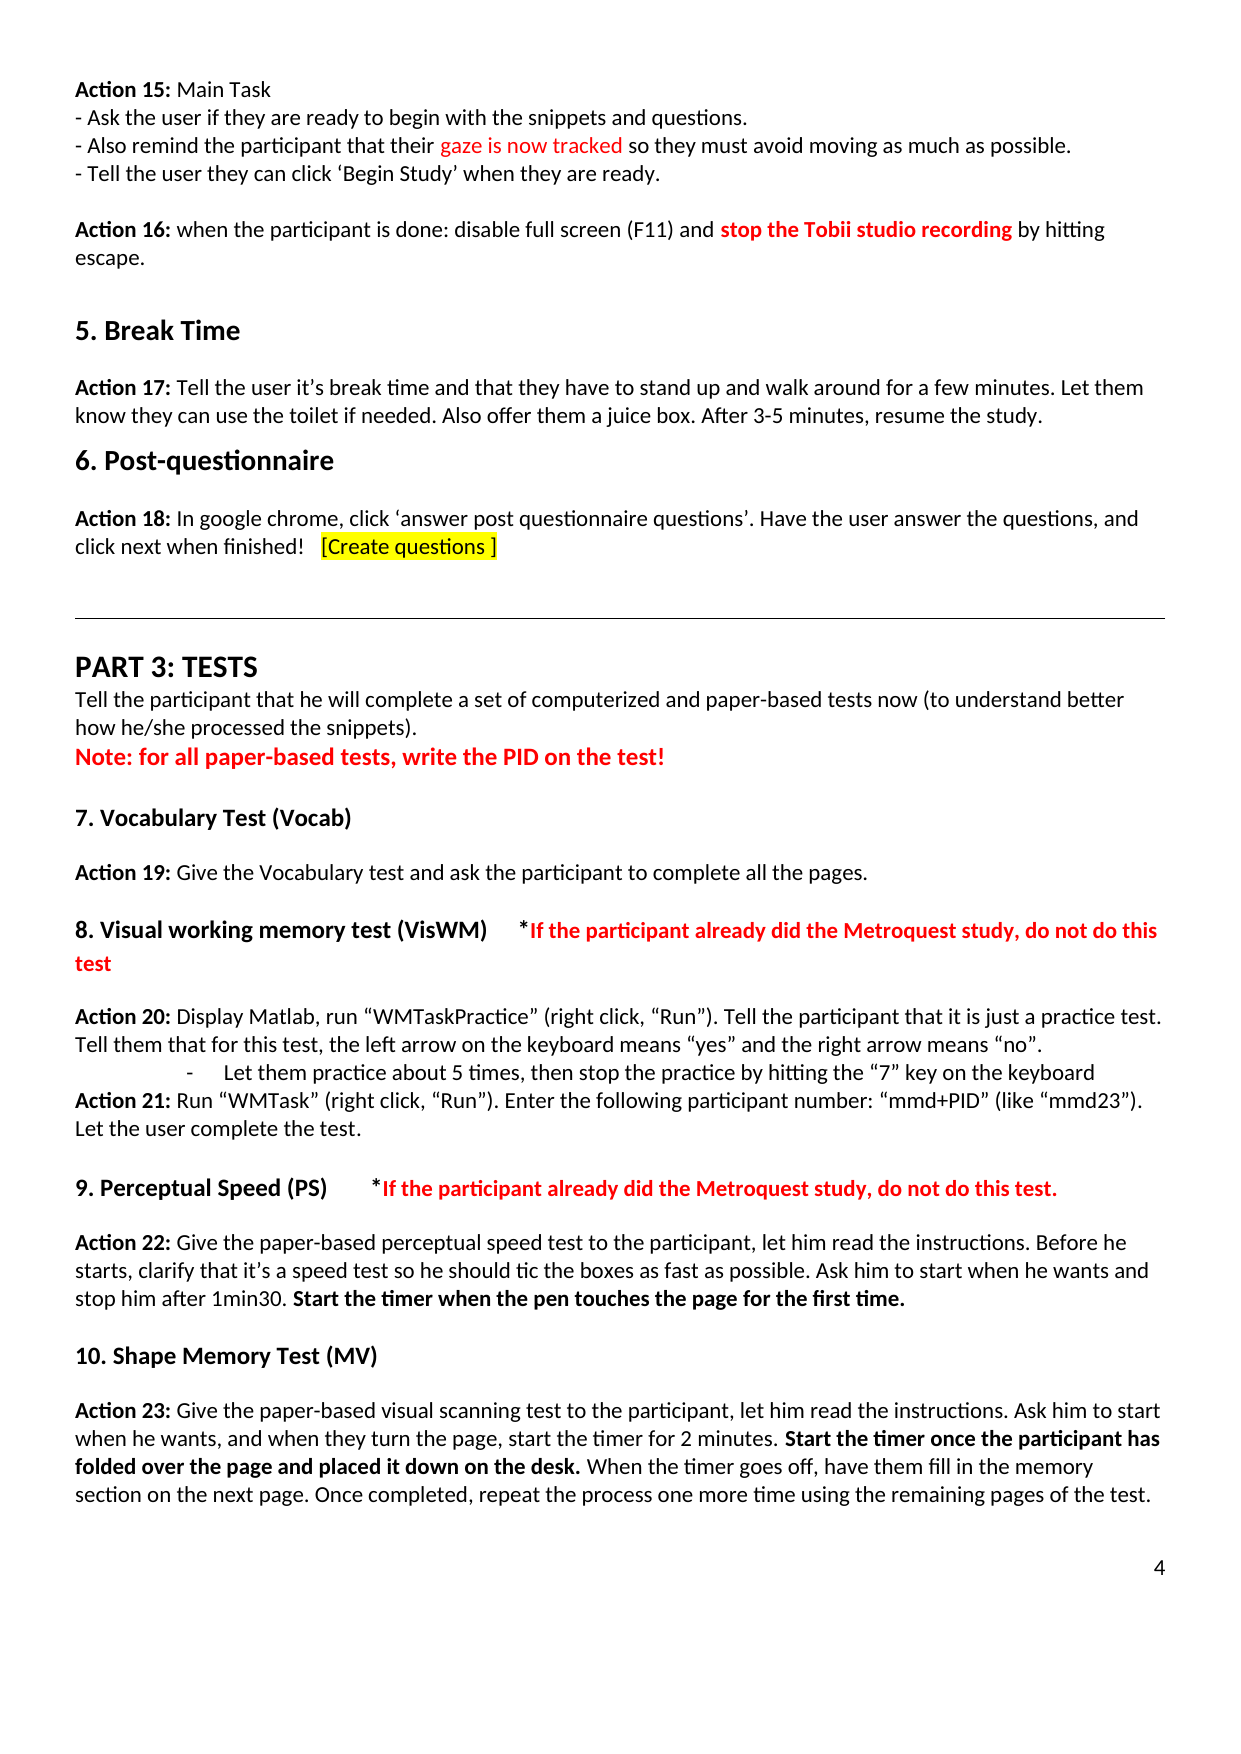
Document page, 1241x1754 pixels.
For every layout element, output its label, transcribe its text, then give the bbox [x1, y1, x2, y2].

text Action 20: Display Matlab, run “WMTaskPractice” (right click, “Run”). Tell the participant that it is just a practice test. Tell them that for this test, the left arrow on the keyboard means “yes” and the right arrow means “no”. [75, 1002, 1165, 1058]
text 8. Visual working memory test (VisWM) *If the participant already did the Metroquest study, do not do this test [75, 914, 1165, 977]
text - Ask the user if they are ready to begin with the snippets and questions. [75, 103, 1165, 131]
text 7. Vocabulary Test (Vocab) [75, 802, 1165, 833]
text - Tell the user they can click ‘Begin Study’ when they are ready. [75, 159, 1165, 187]
text 6. Post-questionnaire [75, 442, 1165, 478]
text Action 15: Main Task [75, 75, 1165, 103]
text 10. Shape Memory Test (MV) [75, 1340, 1165, 1371]
text Action 19: Give the Vocabulary test and ask the participant to complete all the pages. [75, 858, 1165, 886]
text Tell the participant that he will complete a set of computerized and paper-based tests now (to understand better how he/she processed the snippets). [75, 685, 1165, 741]
text 9. Perceptual Speed (PS) *If the participant already did the Metroquest study, do not do this test. [75, 1172, 1165, 1203]
text Action 17: Tell the user it’s break time and that they have to stand up and walk around for a few minutes. Let them know they can use the toilet if needed. Also offer them a juice box. After 3-5 minutes, resume the study. [75, 373, 1165, 429]
text Action 16: when the participant is done: disable full screen (F11) and stop the Tobii studio recording by hitting escape. [75, 215, 1165, 271]
text Action 18: In google chrome, click ‘answer post questionnaire questions’. Have the user answer the questions, and click next when finished! [Create questions ] [75, 504, 1165, 560]
text - Also remind the participant that their gaze is now tracked so they must avoid moving as much as possible. [75, 131, 1165, 159]
text Note: for all paper-based tests, write the PID on the test! [75, 741, 1165, 772]
text 5. Break Time [75, 312, 1165, 347]
text Action 21: Run “WMTask” (right click, “Run”). Enter the following participant number: “mmd+PID” (like “mmd23”). [75, 1086, 1165, 1114]
text Let the user complete the test. [75, 1114, 1165, 1142]
list Let them practice about 5 times, then stop the practice by hitting the “7” key on the keyboard [186, 1058, 1165, 1086]
text PART 3: TESTS [75, 647, 1165, 685]
